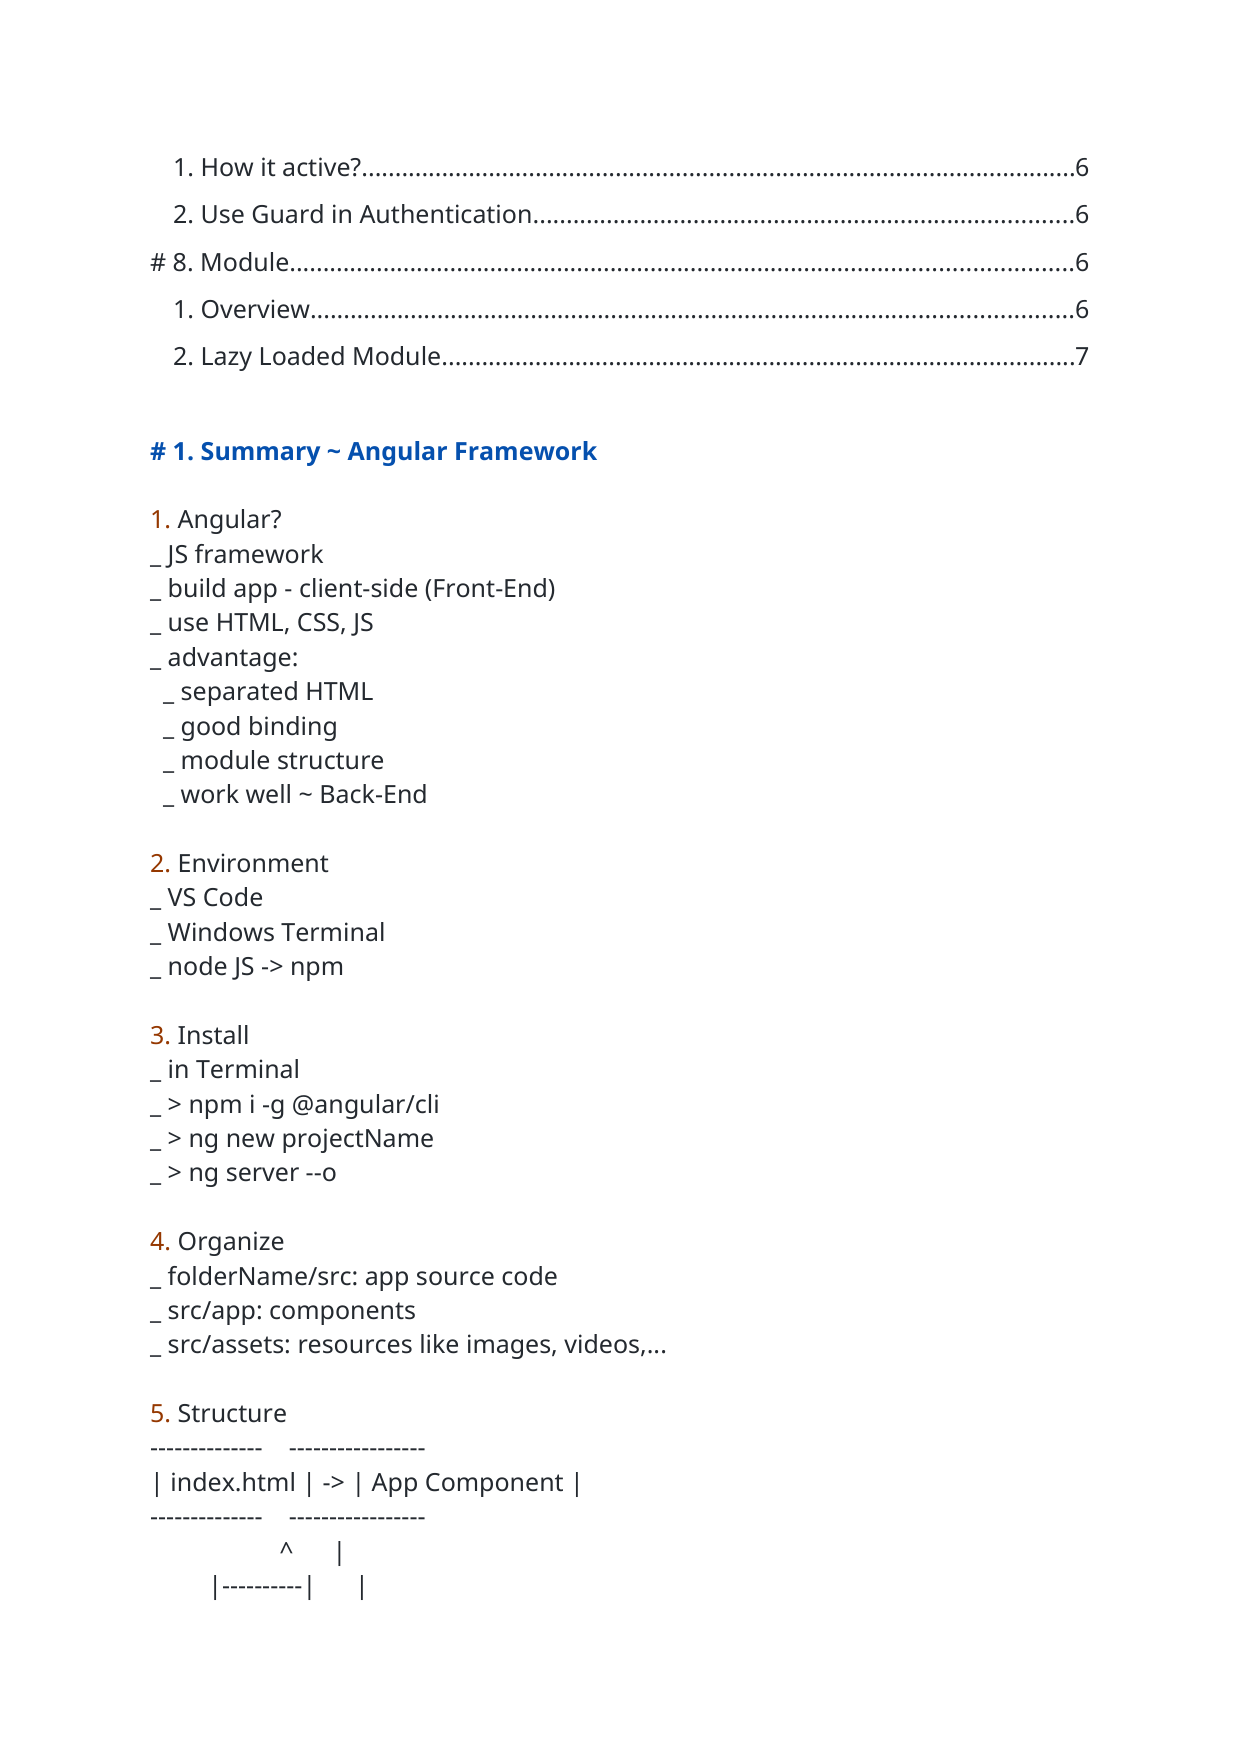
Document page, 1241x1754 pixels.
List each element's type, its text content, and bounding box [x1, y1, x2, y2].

subtitle 5. Structure [150, 1395, 1090, 1430]
text _ module structure [150, 742, 1090, 777]
subtitle 4. Organize [150, 1223, 1090, 1258]
subtitle 1. Angular? [150, 502, 1090, 536]
text -------------- ----------------- [150, 1430, 1090, 1464]
text _ build app - client-side (Front-End) [150, 570, 1090, 605]
text _ Windows Terminal [150, 914, 1090, 948]
text _ good binding [150, 708, 1090, 742]
text _ advantage: [150, 639, 1090, 673]
text |----------| | [150, 1567, 1090, 1602]
text _ separated HTML [150, 673, 1090, 708]
text _ work well ~ Back-End [150, 777, 1090, 811]
text _ folderName/src: app source code [150, 1258, 1090, 1292]
text _ > ng server --o [150, 1155, 1090, 1189]
subtitle 2. Environment [150, 845, 1090, 880]
text _ node JS -> npm [150, 948, 1090, 983]
text _ VS Code [150, 880, 1090, 914]
text _ > ng new projectName [150, 1120, 1090, 1155]
text _ in Terminal [150, 1052, 1090, 1086]
text -------------- ----------------- [150, 1498, 1090, 1533]
text _ src/assets: resources like images, videos,... [150, 1327, 1090, 1361]
text _ src/app: components [150, 1292, 1090, 1327]
text _ > npm i -g @angular/cli [150, 1086, 1090, 1120]
subtitle 3. Install [150, 1017, 1090, 1052]
text ^ | [150, 1533, 1090, 1567]
text _ JS framework [150, 536, 1090, 570]
subtitle # 1. Summary ~ Angular Framework [150, 433, 1090, 467]
text | index.html | -> | App Component | [150, 1464, 1090, 1498]
text _ use HTML, CSS, JS [150, 605, 1090, 639]
